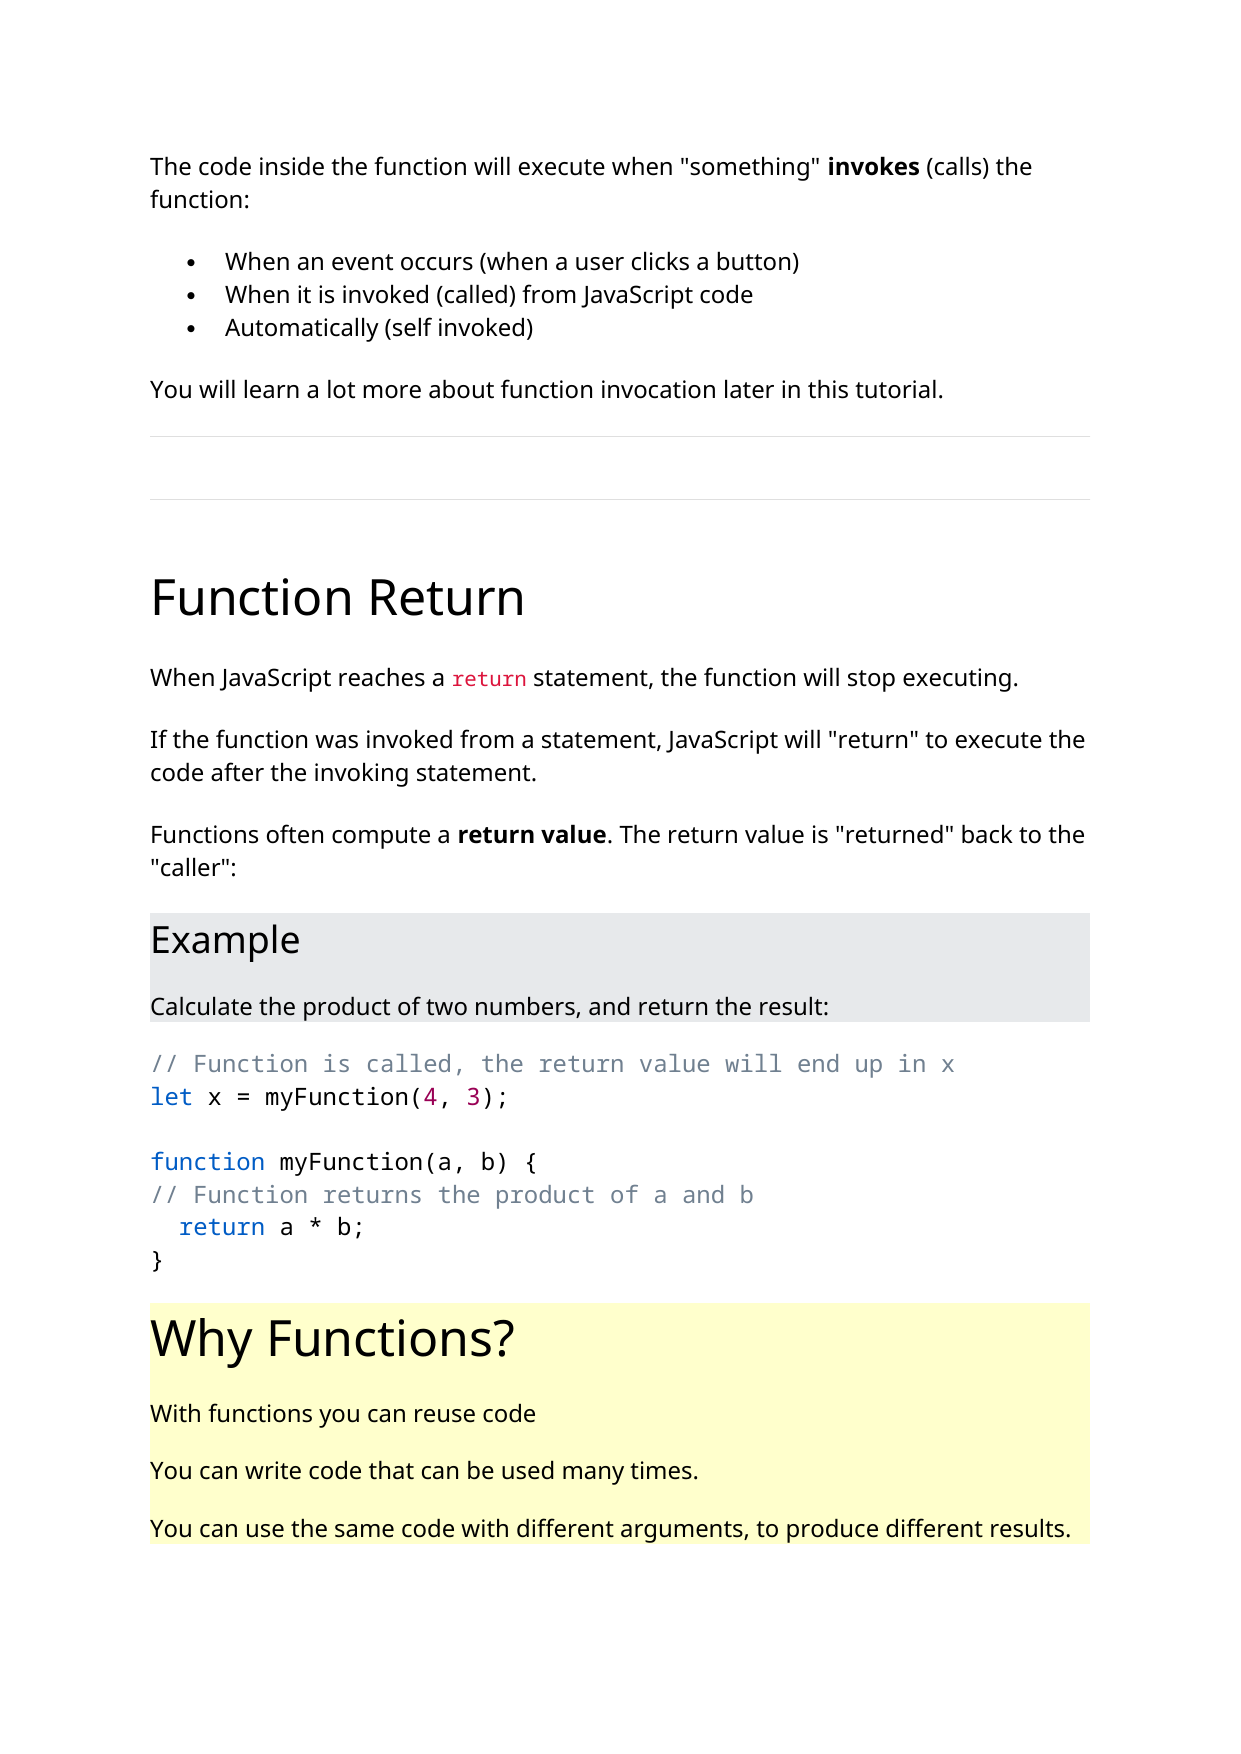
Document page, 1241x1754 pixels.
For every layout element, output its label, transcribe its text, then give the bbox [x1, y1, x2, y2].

text You will learn a lot more about function invocation later in this tutorial. [150, 373, 1090, 406]
text // Function is called, the return value will end up in x let x = myFunction(4, 3); function myFunction(a, b) { // Function returns the product of a and b return a * b; } [150, 1047, 1090, 1303]
text You can use the same code with different arguments, to produce different results. [150, 1512, 1090, 1544]
text Function Return [150, 562, 1090, 630]
text Example [150, 913, 1090, 964]
list When it is invoked (called) from JavaScript code [187, 278, 1090, 310]
text The code inside the function will execute when "something" invokes (calls) the function: [150, 150, 1090, 215]
text Functions often compute a return value. The return value is "returned" back to the "caller": [150, 818, 1090, 883]
text Calculate the product of two numbers, and return the result: [150, 989, 1090, 1022]
text Why Functions? [150, 1303, 1090, 1371]
list Automatically (self invoked) [187, 310, 1090, 343]
text With functions you can reuse code [150, 1396, 1090, 1429]
text You can write code that can be used many times. [150, 1454, 1090, 1487]
text If the function was invoked from a statement, JavaScript will "return" to execute the code after the invoking statement. [150, 723, 1090, 788]
list When an event occurs (when a user clicks a button) [187, 245, 1090, 278]
text When JavaScript reaches a return statement, the function will stop executing. [150, 660, 1090, 693]
